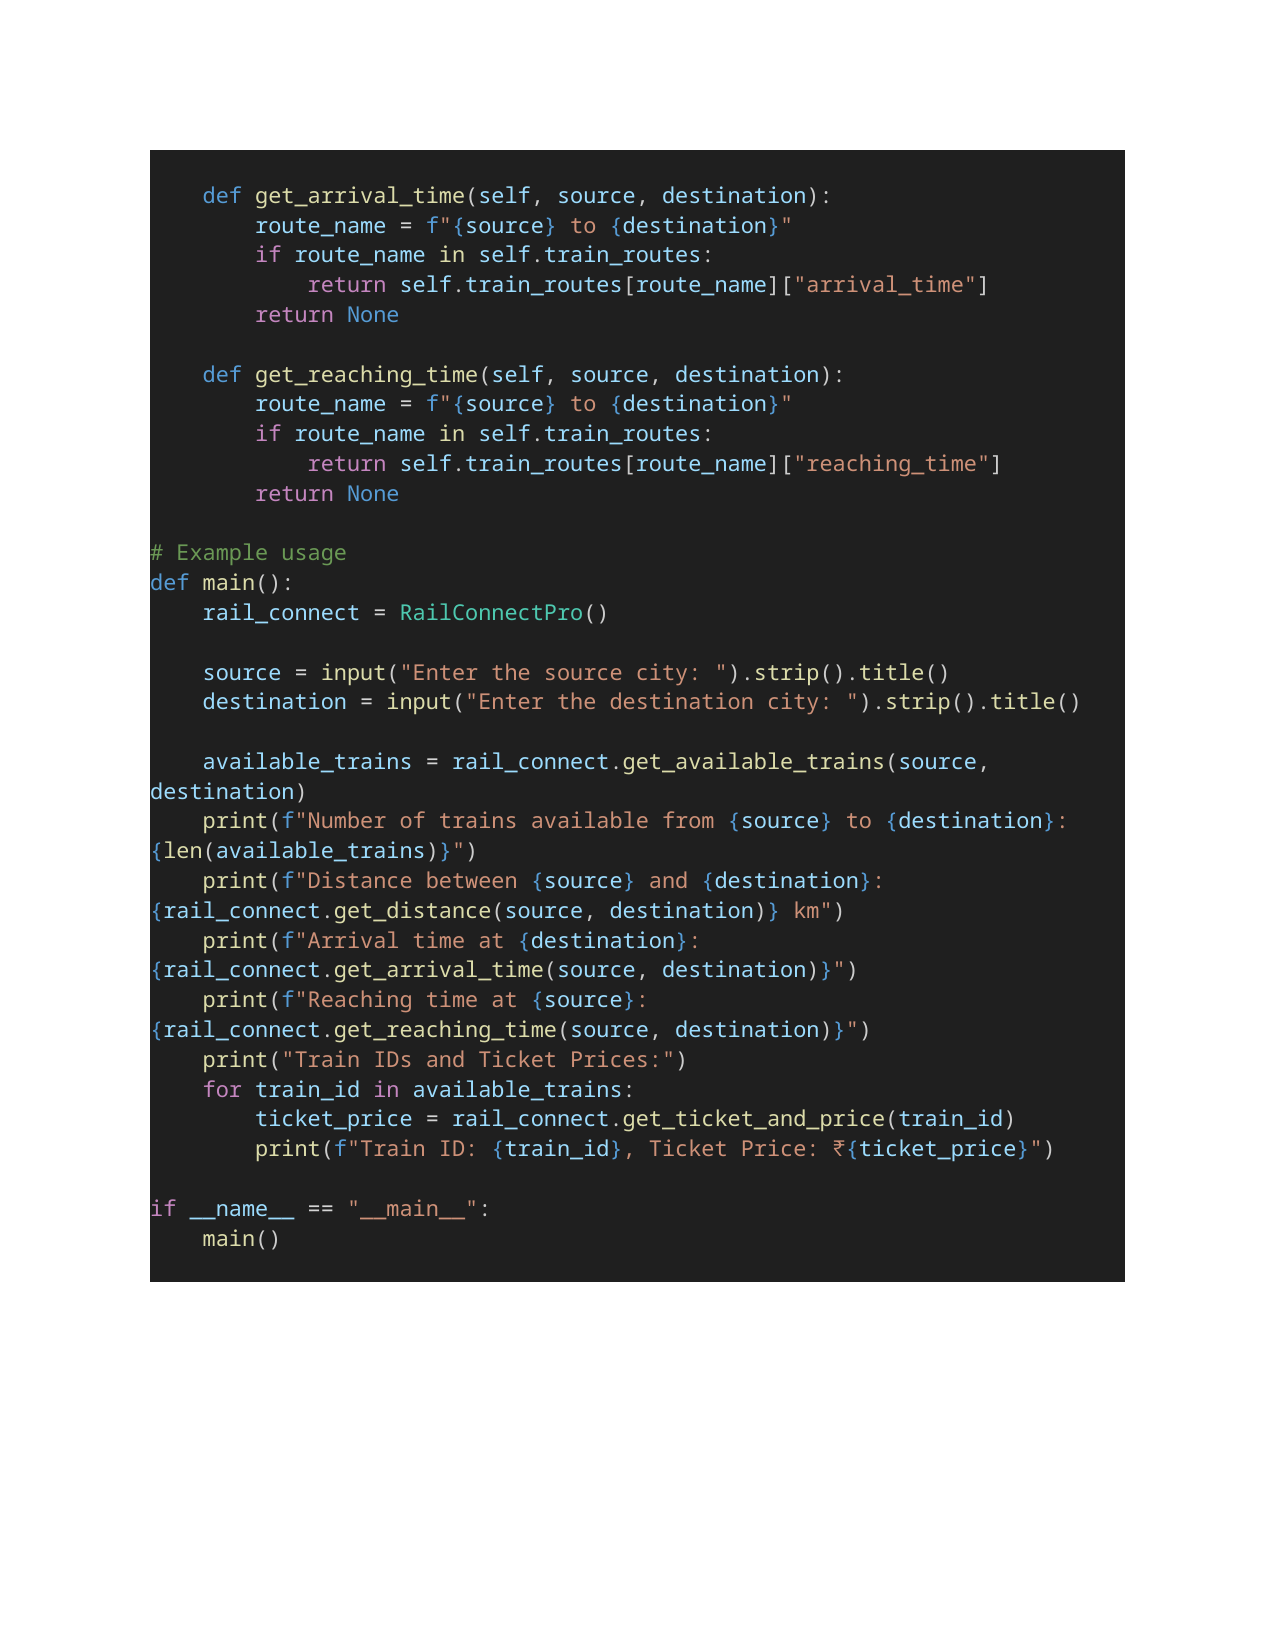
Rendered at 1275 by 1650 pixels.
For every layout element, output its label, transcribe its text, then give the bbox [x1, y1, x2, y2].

text rail_connect = RailConnectPro() [150, 597, 1125, 627]
text ticket_price = rail_connect.get_ticket_and_price(train_id) [150, 1103, 1125, 1133]
text def get_reaching_time(self, source, destination): [150, 358, 1125, 388]
text return None [150, 299, 1125, 329]
text return self.train_routes[route_name]["arrival_time"] [150, 269, 1125, 299]
text if __name__ == "__main__": [150, 1193, 1125, 1222]
text print(f"Arrival time at {destination}: {rail_connect.get_arrival_time(source, destination)}") [150, 924, 1125, 984]
text return self.train_routes[route_name]["reaching_time"] [150, 448, 1125, 478]
text print(f"Number of trains available from {source} to {destination}: {len(available_trains)}") [150, 805, 1125, 865]
text print("Train IDs and Ticket Prices:") [150, 1044, 1125, 1073]
text print(f"Reaching time at {source}: {rail_connect.get_reaching_time(source, destination)}") [150, 984, 1125, 1044]
text def get_arrival_time(self, source, destination): [150, 180, 1125, 209]
text destination = input("Enter the destination city: ").strip().title() [150, 686, 1125, 716]
text if route_name in self.train_routes: [150, 418, 1125, 448]
text def main(): [150, 567, 1125, 597]
text source = input("Enter the source city: ").strip().title() [150, 656, 1125, 686]
text print(f"Train ID: {train_id}, Ticket Price: ₹{ticket_price}") [150, 1133, 1125, 1163]
text # Example usage [150, 537, 1125, 567]
text available_trains = rail_connect.get_available_trains(source, destination) [150, 746, 1125, 805]
text for train_id in available_trains: [150, 1073, 1125, 1103]
text route_name = f"{source} to {destination}" [150, 388, 1125, 418]
text if route_name in self.train_routes: [150, 239, 1125, 269]
text print(f"Distance between {source} and {destination}: {rail_connect.get_distance(source, destination)} km") [150, 865, 1125, 924]
text return None [150, 478, 1125, 507]
text main() [150, 1222, 1125, 1252]
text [150, 209, 1125, 239]
